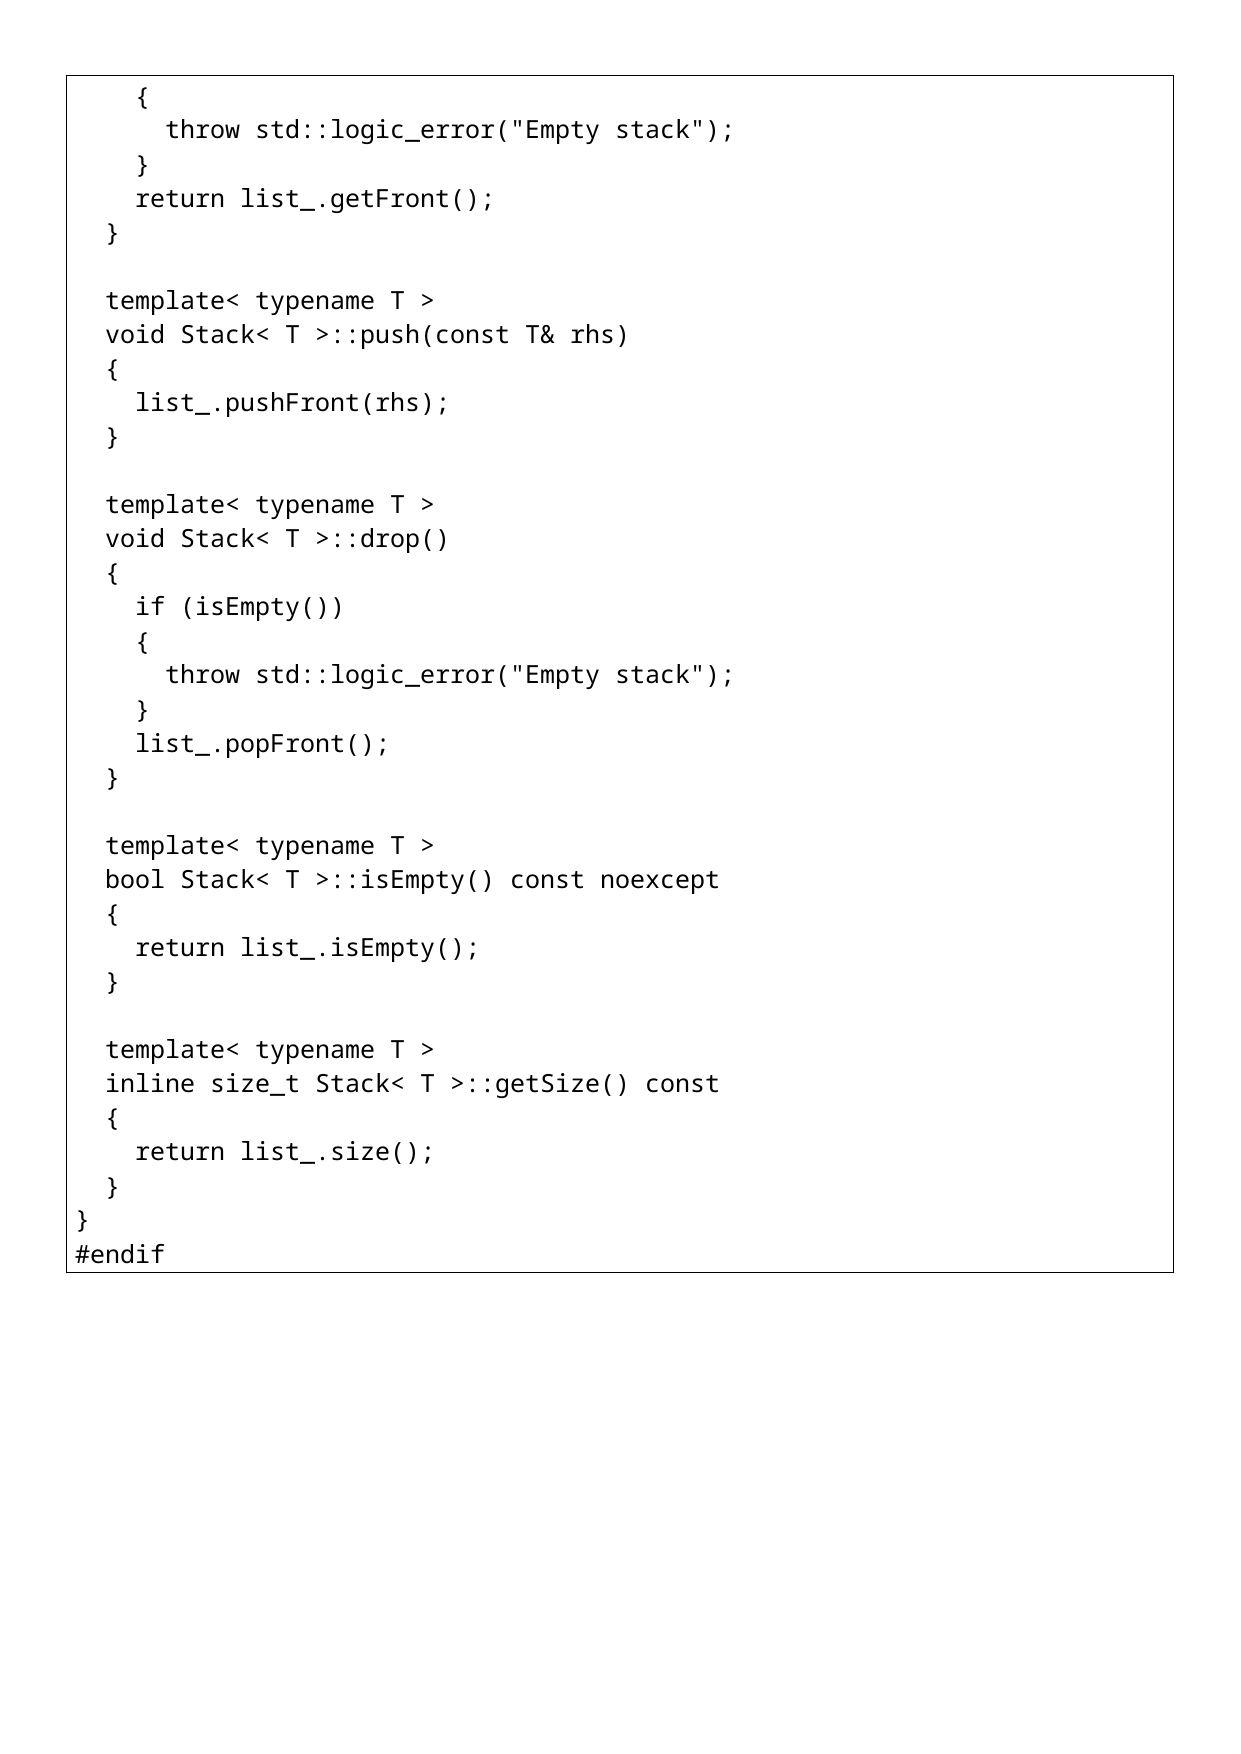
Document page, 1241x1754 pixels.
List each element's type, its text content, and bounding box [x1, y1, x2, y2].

text } [75, 1202, 1165, 1233]
text { [75, 555, 1165, 589]
text list_.pushFront(rhs); [75, 385, 1165, 419]
text #endif [67, 1233, 1173, 1272]
text return list_.getFront(); [75, 180, 1165, 214]
text { [75, 1100, 1165, 1134]
text return list_.size(); [75, 1134, 1165, 1168]
text throw std::logic_error("Empty stack"); [75, 112, 1165, 146]
text } [75, 759, 1165, 793]
text { [75, 623, 1165, 657]
text throw std::logic_error("Empty stack"); [75, 657, 1165, 691]
text template< typename T > [75, 282, 1165, 317]
text template< typename T > [75, 487, 1165, 521]
text return list_.isEmpty(); [75, 930, 1165, 964]
text void Stack< T >::push(const T& rhs) [75, 317, 1165, 351]
text } [75, 419, 1165, 453]
text { [67, 76, 1173, 112]
text } [75, 691, 1165, 725]
text bool Stack< T >::isEmpty() const noexcept [75, 862, 1165, 896]
text { [75, 896, 1165, 930]
text list_.popFront(); [75, 725, 1165, 759]
text } [75, 146, 1165, 180]
text void Stack< T >::drop() [75, 521, 1165, 555]
text } [75, 964, 1165, 998]
text } [75, 214, 1165, 248]
text if (isEmpty()) [75, 589, 1165, 623]
text template< typename T > [75, 827, 1165, 862]
text { [75, 351, 1165, 385]
text template< typename T > [75, 1032, 1165, 1066]
text inline size_t Stack< T >::getSize() const [75, 1066, 1165, 1100]
text } [75, 1168, 1165, 1202]
